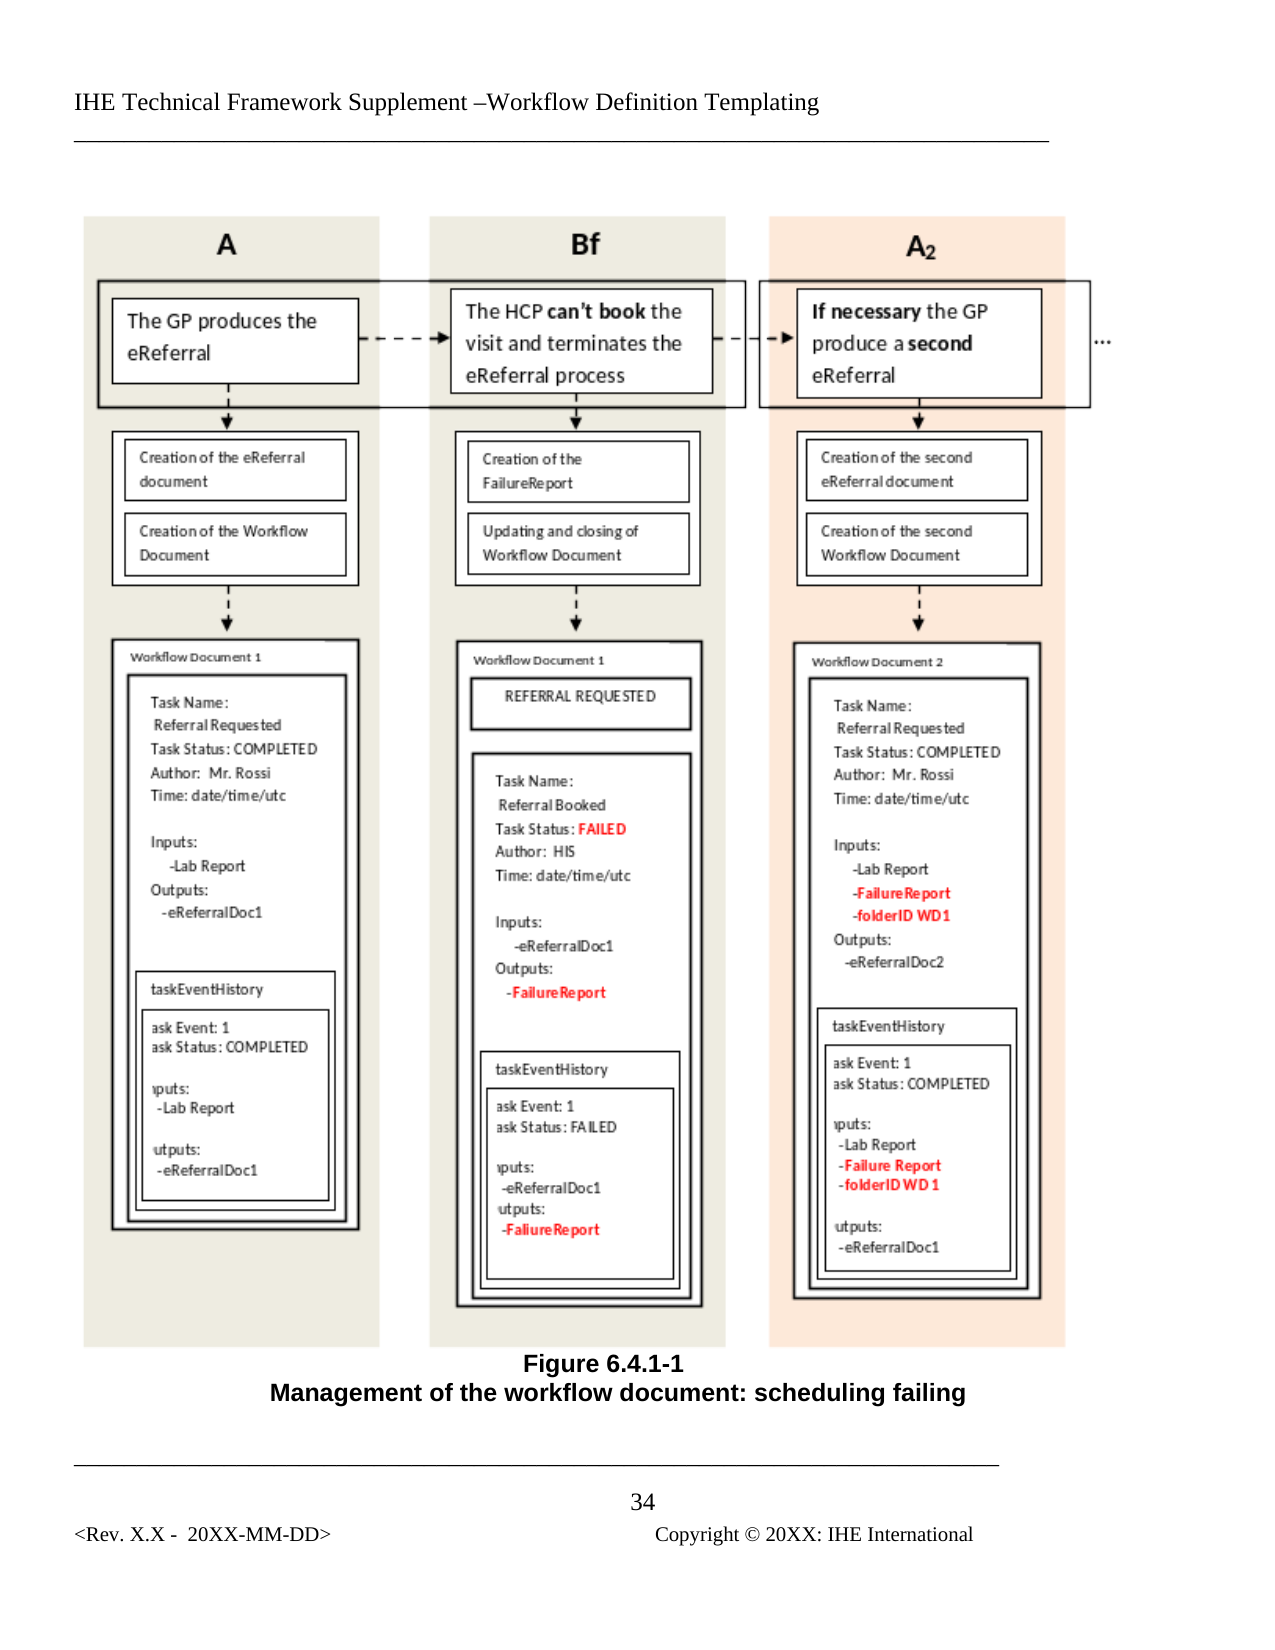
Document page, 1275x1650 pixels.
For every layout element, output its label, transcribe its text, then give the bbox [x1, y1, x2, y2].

text Management of the workflow document: scheduling failing [74, 1377, 1162, 1406]
text Figure 6.4.1-1 [44, 186, 1162, 1377]
